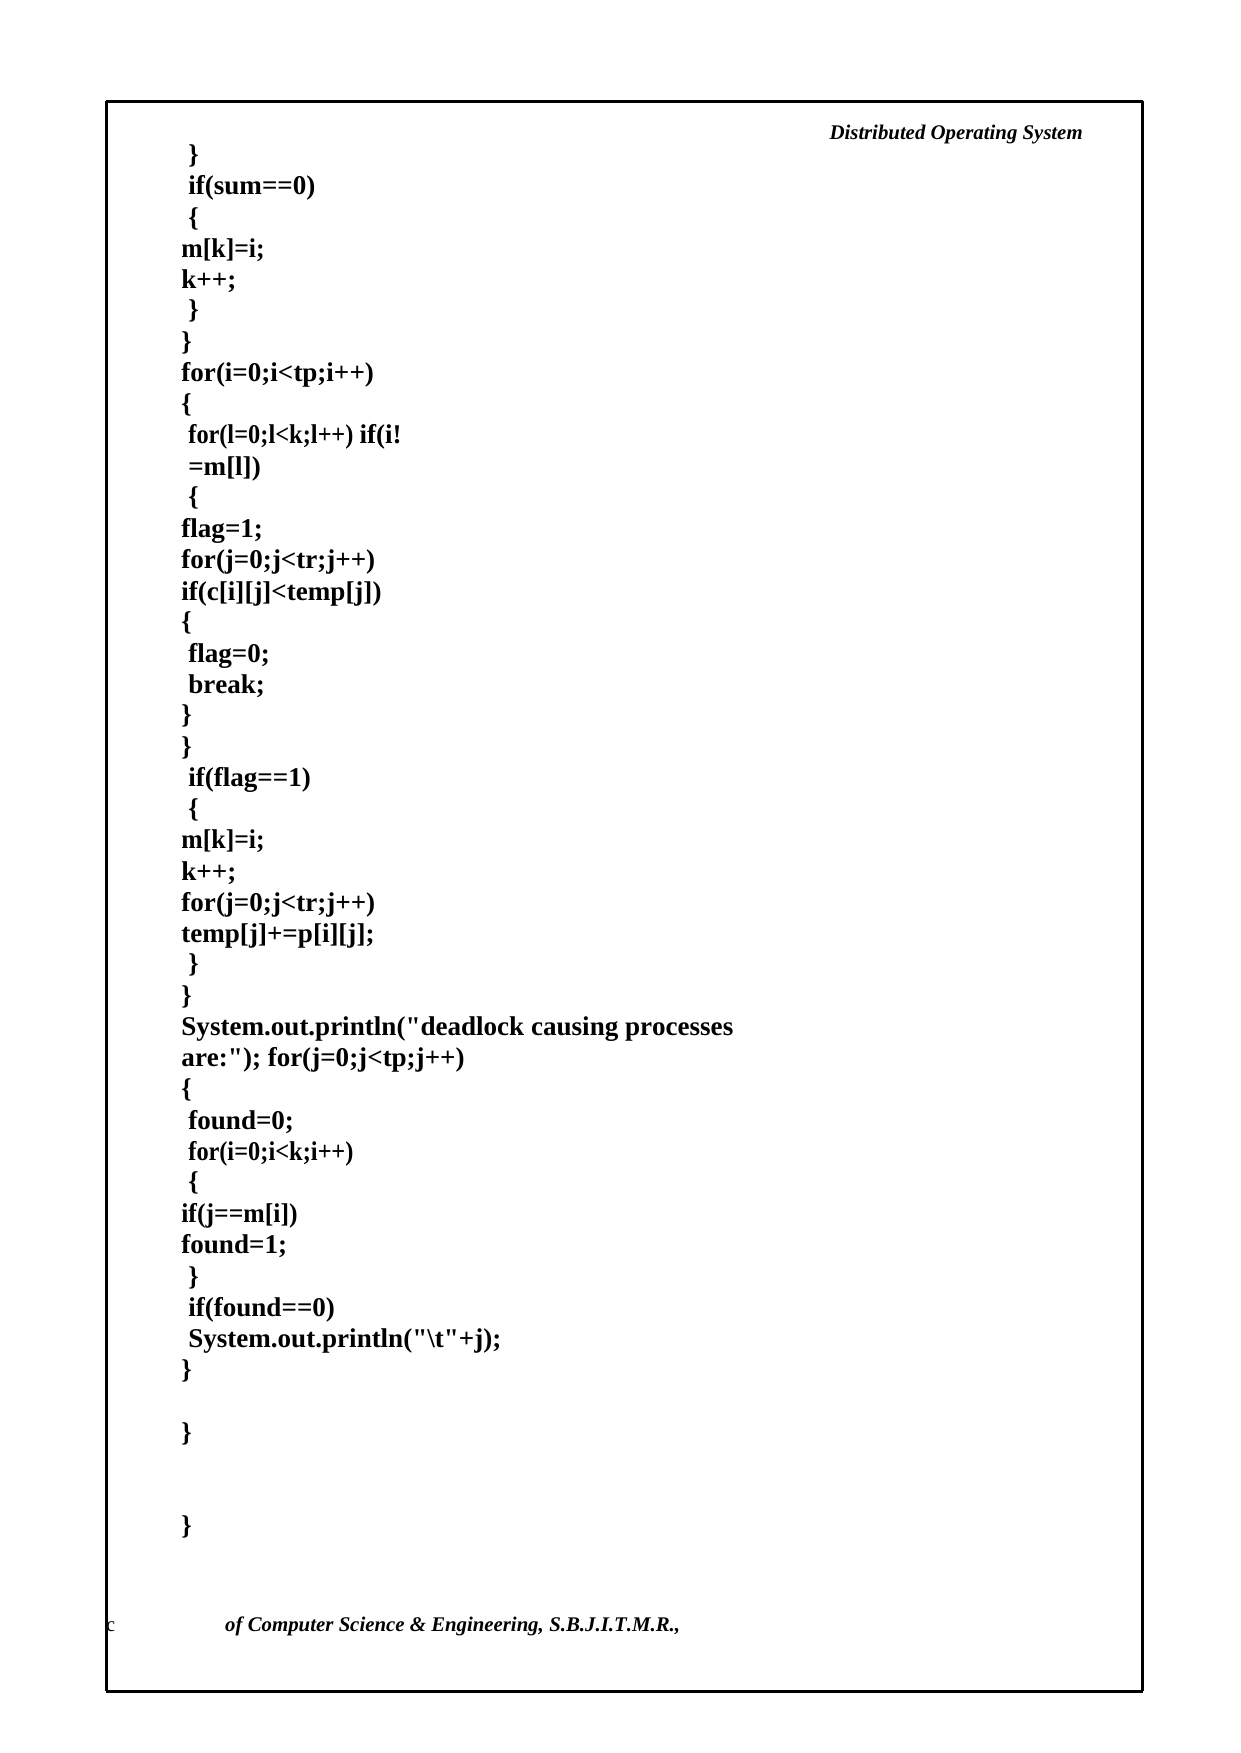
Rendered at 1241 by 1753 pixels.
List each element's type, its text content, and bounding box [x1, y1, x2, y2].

text } [181, 1416, 1130, 1447]
text } [188, 948, 1130, 979]
text found=0; for(i=0;i<k;i++) [188, 1104, 427, 1166]
text } [181, 1353, 1130, 1384]
text if(sum==0) [188, 169, 1130, 201]
text if(j==m[i]) found=1; [181, 1197, 374, 1260]
text flag=0; break; [188, 637, 272, 699]
text { [181, 1073, 1130, 1103]
text } [181, 730, 1130, 761]
text { [181, 387, 1130, 418]
text } [188, 294, 1130, 325]
text { [188, 792, 1130, 823]
text flag=1; for(j=0;j<tr;j++) if(c[i][j]<temp[j]) [181, 512, 427, 606]
text } [181, 979, 1130, 1010]
text for(l=0;l<k;l++) if(i!=m[l]) [188, 418, 427, 481]
text m[k]=i; k++; [181, 823, 272, 886]
text for(i=0;i<tp;i++) [181, 356, 1130, 387]
text { [181, 606, 1130, 637]
text System.out.println("deadlock causing processes are:"); for(j=0;j<tp;j++) [181, 1010, 818, 1073]
text if(flag==1) [188, 761, 1130, 792]
text } [181, 699, 1130, 730]
text } [181, 325, 1130, 356]
text if(found==0) System.out.println("\t"+j); [188, 1291, 504, 1353]
text { [188, 481, 1130, 512]
text { [188, 1166, 1130, 1197]
text m[k]=i; k++; [181, 232, 272, 294]
text { [188, 201, 1130, 232]
text } [181, 1509, 1130, 1540]
text } [188, 139, 1130, 169]
text for(j=0;j<tr;j++) temp[j]+=p[i][j]; [181, 886, 378, 948]
text } [188, 1260, 1130, 1291]
